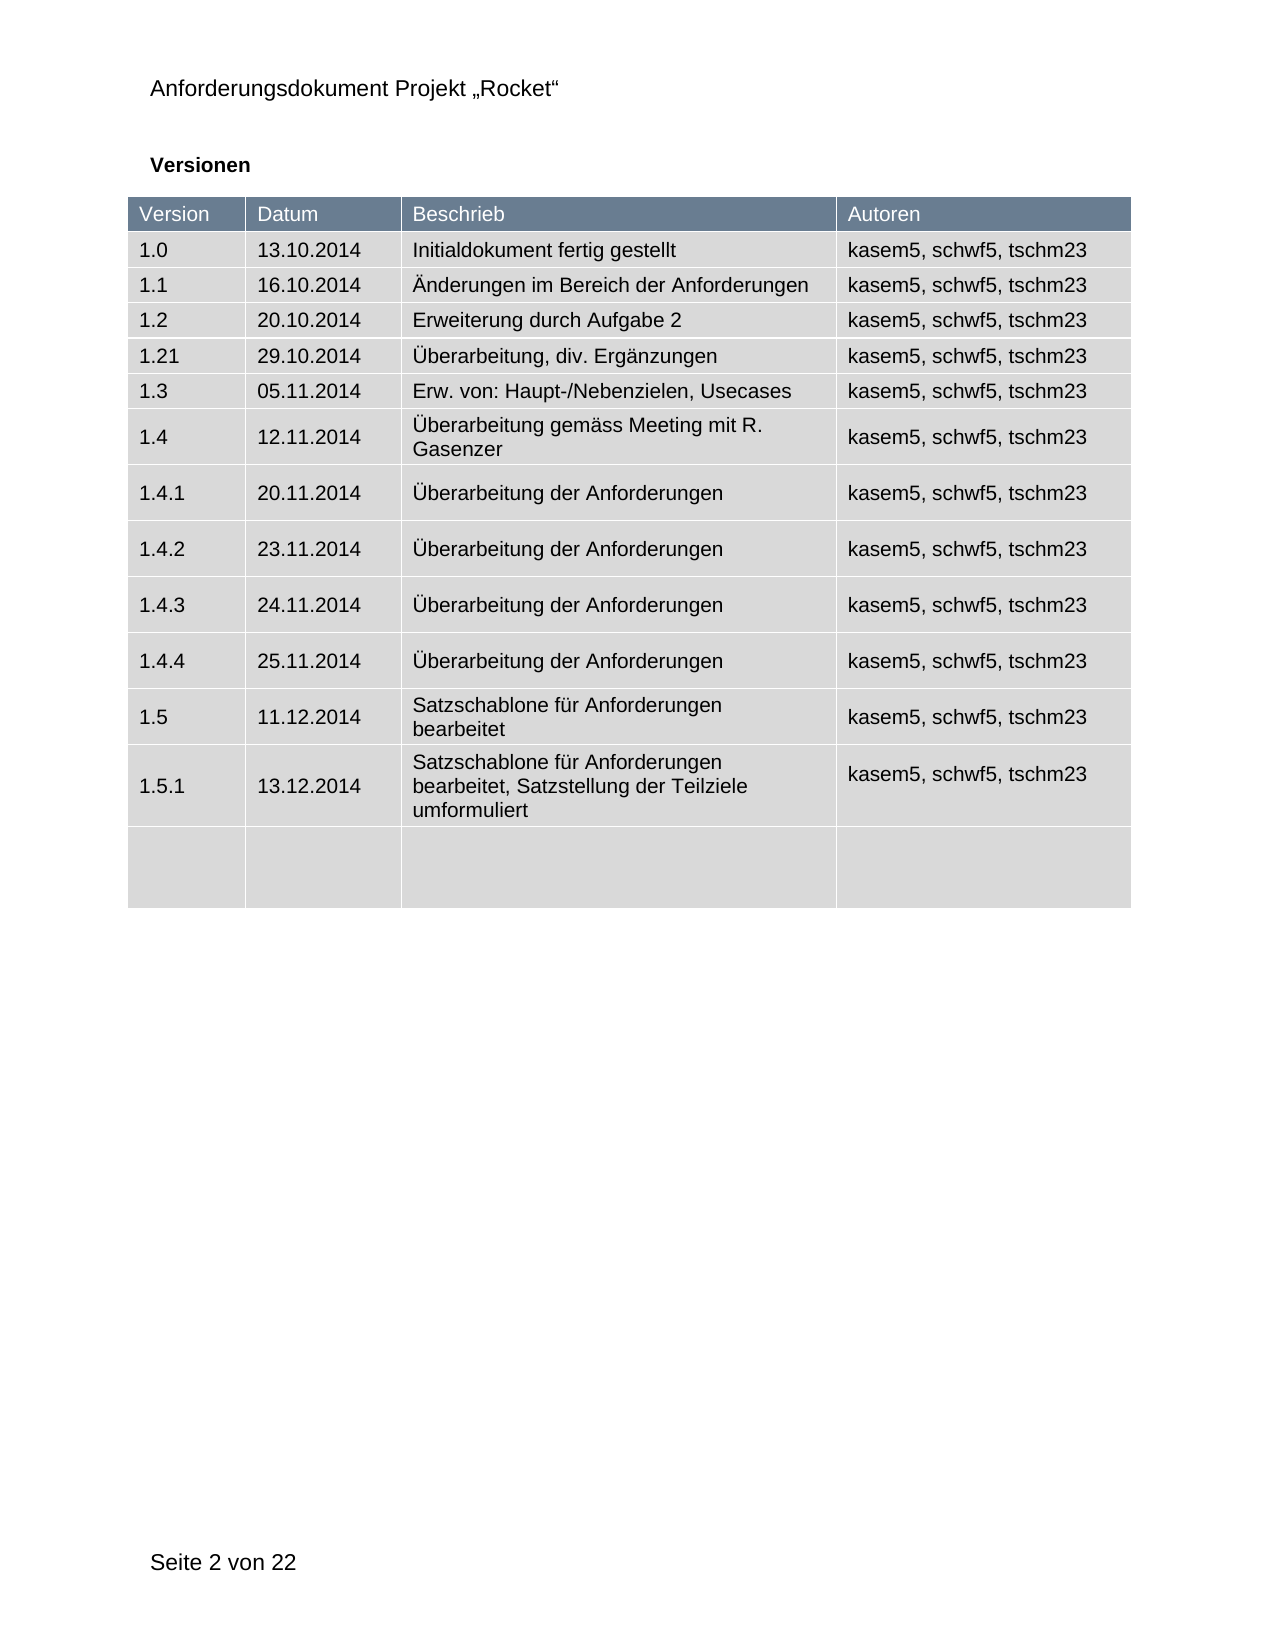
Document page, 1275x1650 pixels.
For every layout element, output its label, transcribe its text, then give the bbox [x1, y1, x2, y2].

table_cell kasem5, schwf5, tschm23 [837, 745, 1131, 826]
table_cell Satzschablone für Anforderungen bearbeitet [402, 689, 836, 744]
table_cell Überarbeitung der Anforderungen [402, 465, 836, 520]
table_cell 05.11.2014 [246, 374, 401, 408]
table_cell 20.11.2014 [246, 465, 401, 520]
table_header Version [128, 197, 245, 231]
table_cell 1.4.4 [128, 633, 245, 688]
table_cell kasem5, schwf5, tschm23 [837, 689, 1131, 744]
table_cell [128, 827, 245, 908]
table_cell kasem5, schwf5, tschm23 [837, 374, 1131, 408]
table_cell 24.11.2014 [246, 577, 401, 632]
table_cell kasem5, schwf5, tschm23 [837, 409, 1131, 464]
table_cell Überarbeitung der Anforderungen [402, 521, 836, 576]
table_cell 1.4.1 [128, 465, 245, 520]
table_cell kasem5, schwf5, tschm23 [837, 303, 1131, 337]
table_cell 1.21 [128, 339, 245, 373]
table_cell Änderungen im Bereich der Anforderungen [402, 268, 836, 302]
table_cell kasem5, schwf5, tschm23 [837, 577, 1131, 632]
table_cell [837, 827, 1131, 908]
table_cell kasem5, schwf5, tschm23 [837, 633, 1131, 688]
table_cell 1.4.3 [128, 577, 245, 632]
table_cell [402, 827, 836, 908]
table_cell Initialdokument fertig gestellt [402, 232, 836, 267]
table_cell Erweiterung durch Aufgabe 2 [402, 303, 836, 337]
table_cell 16.10.2014 [246, 268, 401, 302]
table_cell 13.10.2014 [246, 232, 401, 267]
table_cell Überarbeitung der Anforderungen [402, 633, 836, 688]
table_cell 1.2 [128, 303, 245, 337]
table_header Autoren [837, 197, 1131, 231]
table_header Beschrieb [402, 197, 836, 231]
table_cell kasem5, schwf5, tschm23 [837, 521, 1131, 576]
table_cell Überarbeitung der Anforderungen [402, 577, 836, 632]
table_cell 29.10.2014 [246, 339, 401, 373]
table_cell 13.12.2014 [246, 745, 401, 826]
table_cell 1.3 [128, 374, 245, 408]
table_cell 23.11.2014 [246, 521, 401, 576]
table_cell kasem5, schwf5, tschm23 [837, 268, 1131, 302]
table_cell kasem5, schwf5, tschm23 [837, 232, 1131, 267]
table_cell Überarbeitung gemäss Meeting mit R. Gasenzer [402, 409, 836, 464]
table_cell 1.0 [128, 232, 245, 267]
text Versionen [150, 150, 1211, 177]
table_cell 1.4.2 [128, 521, 245, 576]
table_cell [246, 827, 401, 908]
table_cell kasem5, schwf5, tschm23 [837, 465, 1131, 520]
table_cell Erw. von: Haupt-/Nebenzielen, Usecases [402, 374, 836, 408]
table_cell 1.5.1 [128, 745, 245, 826]
table_cell Satzschablone für Anforderungen bearbeitet, Satzstellung der Teilziele umformuliert [402, 745, 836, 826]
table_cell 1.4 [128, 409, 245, 464]
table_header Datum [246, 197, 401, 231]
table_cell kasem5, schwf5, tschm23 [837, 339, 1131, 373]
table_cell 25.11.2014 [246, 633, 401, 688]
table_cell 12.11.2014 [246, 409, 401, 464]
table_cell 20.10.2014 [246, 303, 401, 337]
table_cell 11.12.2014 [246, 689, 401, 744]
table_cell 1.1 [128, 268, 245, 302]
table_cell Überarbeitung, div. Ergänzungen [402, 339, 836, 373]
table_cell 1.5 [128, 689, 245, 744]
